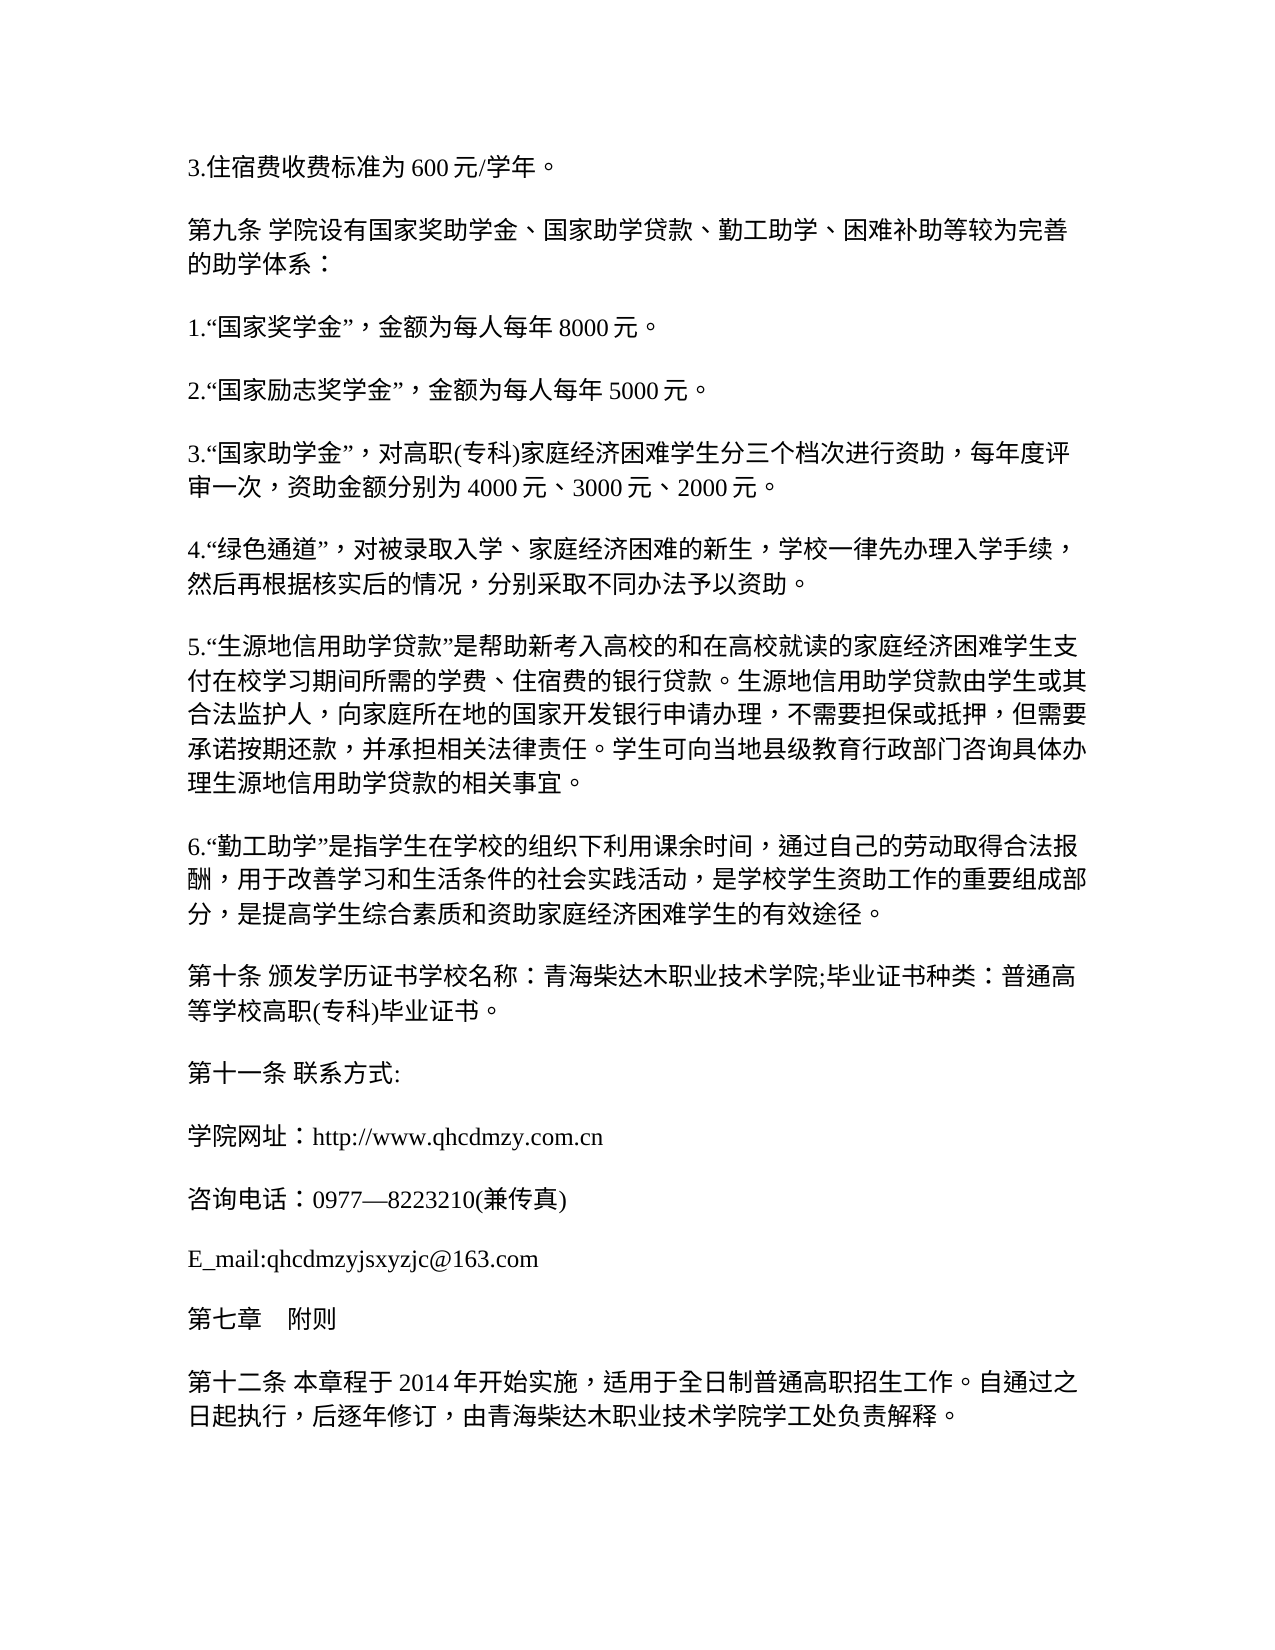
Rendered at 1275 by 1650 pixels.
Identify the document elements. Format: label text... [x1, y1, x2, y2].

text 3.“国家助学金”，对高职(专科)家庭经济困难学生分三个档次进行资助，每年度评审一次，资助金额分别为4000元、3000元、2000元。 [187, 435, 1087, 503]
text E_mail:qhcdmzyjsxyzjc@163.com [187, 1244, 1087, 1273]
text 第九条 学院设有国家奖助学金、国家助学贷款、勤工助学、困难补助等较为完善的助学体系： [187, 213, 1087, 281]
text 第十一条 联系方式: [187, 1056, 1087, 1090]
text 第十条 颁发学历证书学校名称：青海柴达木职业技术学院;毕业证书种类：普通高等学校高职(专科)毕业证书。 [187, 959, 1087, 1027]
text 学院网址：http://www.qhcdmzy.com.cn [187, 1119, 1087, 1153]
text 2.“国家励志奖学金”，金额为每人每年5000元。 [187, 372, 1087, 407]
text 3.住宿费收费标准为600元/学年。 [187, 150, 1087, 184]
text 5.“生源地信用助学贷款”是帮助新考入高校的和在高校就读的家庭经济困难学生支付在校学习期间所需的学费、住宿费的银行贷款。生源地信用助学贷款由学生或其合法监护人，向家庭所在地的国家开发银行申请办理，不需要担保或抵押，但需要承诺按期还款，并承担相关法律责任。学生可向当地县级教育行政部门咨询具体办理生源地信用助学贷款的相关事宜。 [187, 629, 1087, 799]
text 咨询电话：0977—8223210(兼传真) [187, 1182, 1087, 1216]
text 第七章 附则 [187, 1302, 1087, 1336]
text 4.“绿色通道”，对被录取入学、家庭经济困难的新生，学校一律先办理入学手续，然后再根据核实后的情况，分别采取不同办法予以资助。 [187, 532, 1087, 600]
text 1.“国家奖学金”，金额为每人每年8000元。 [187, 310, 1087, 344]
text 第十二条 本章程于2014年开始实施，适用于全日制普通高职招生工作。自通过之日起执行，后逐年修订，由青海柴达木职业技术学院学工处负责解释。 [187, 1365, 1087, 1433]
text 6.“勤工助学”是指学生在学校的组织下利用课余时间，通过自己的劳动取得合法报酬，用于改善学习和生活条件的社会实践活动，是学校学生资助工作的重要组成部分，是提高学生综合素质和资助家庭经济困难学生的有效途径。 [187, 828, 1087, 930]
